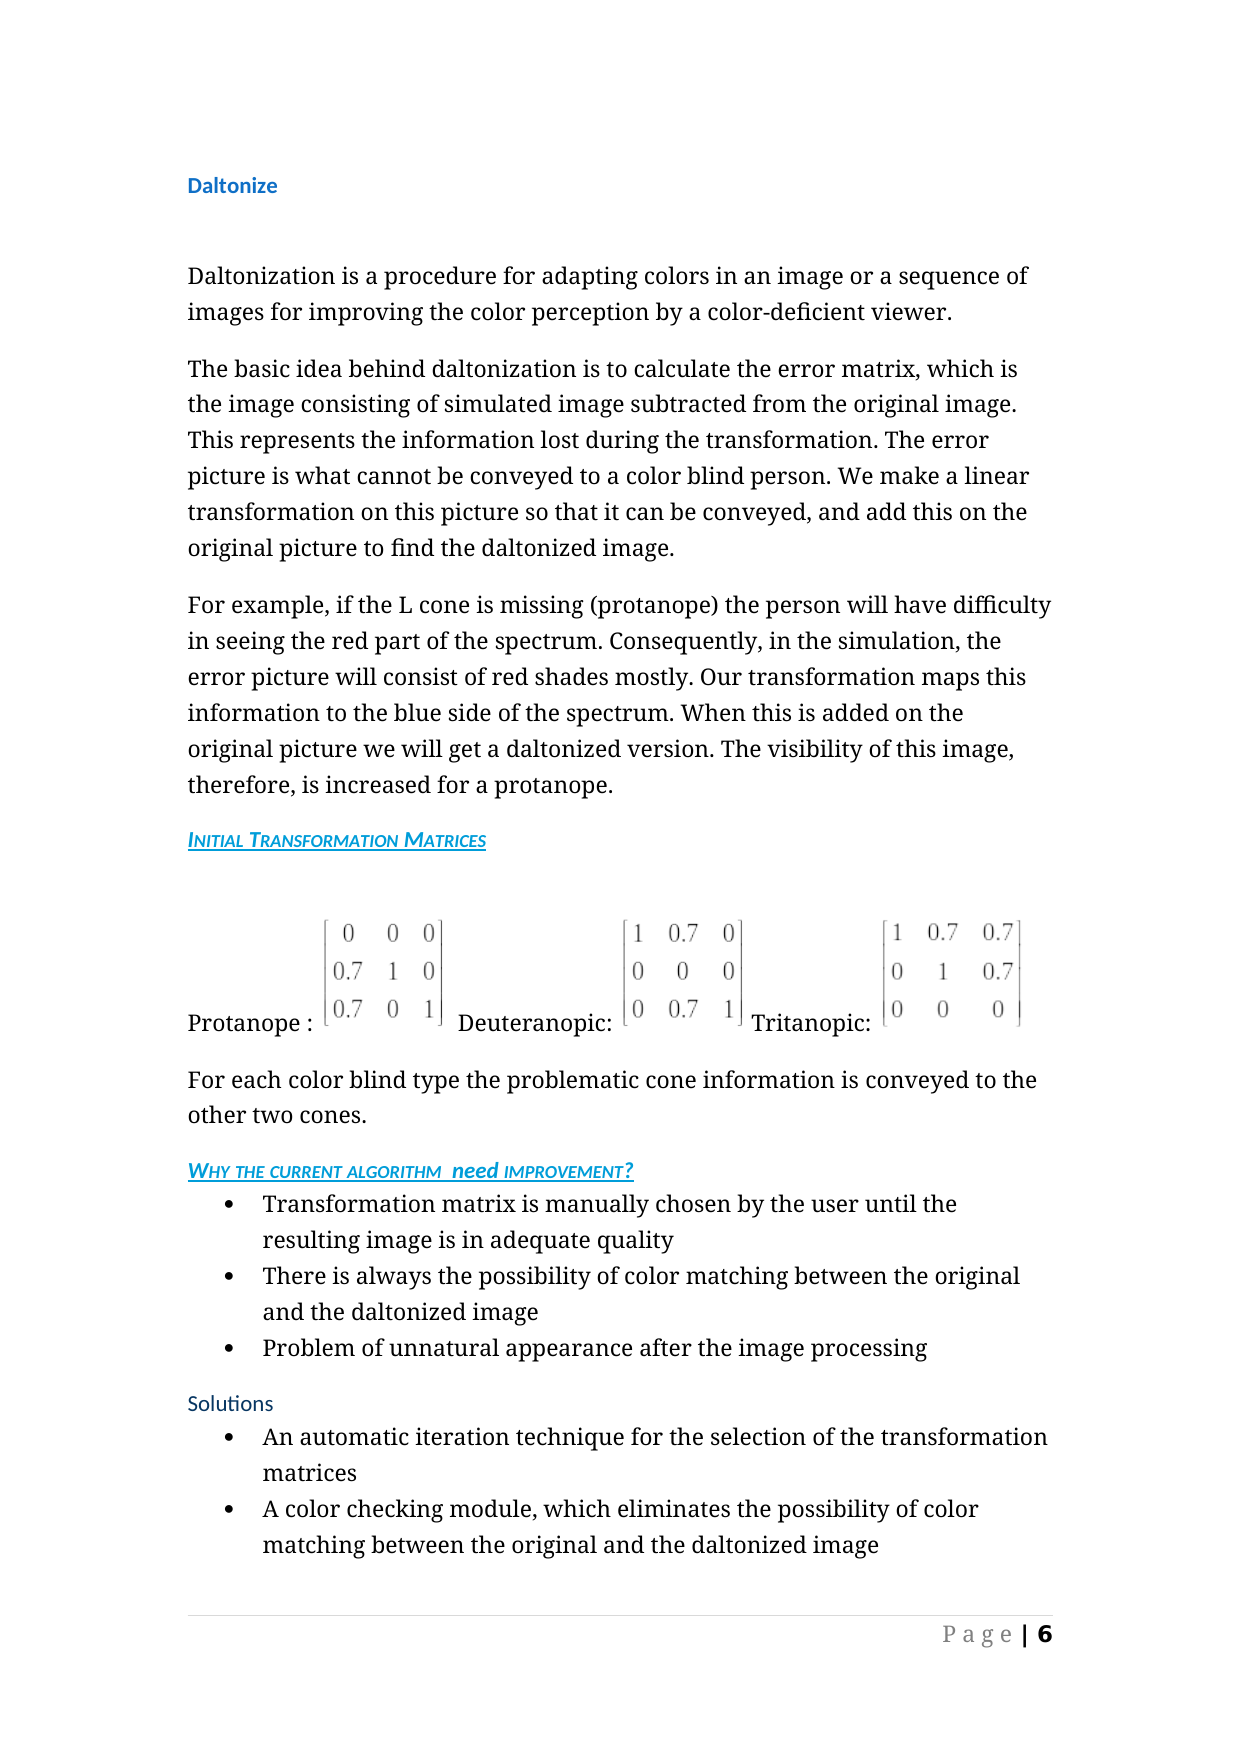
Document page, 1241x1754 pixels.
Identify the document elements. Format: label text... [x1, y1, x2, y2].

list A color checking module, which eliminates the possibility of color matching between the original and the daltonized image [225, 1493, 1053, 1560]
list Transformation matrix is manually chosen by the user until the resulting image is in adequate quality [225, 1188, 1053, 1256]
subtitle Solutions [187, 1389, 1053, 1417]
subtitle Why the current algorithm need improvement? [187, 1156, 1053, 1184]
text Protanope : Deuteranopic: Tritanopic: [187, 914, 1053, 1038]
subtitle Daltonize [187, 171, 1053, 199]
text The basic idea behind daltonization is to calculate the error matrix, which is the image consisting of simulated image subtracted from the original image. This represents the information lost during the transformation. The error picture is what cannot be conveyed to a color blind person. We make a linear transformation on this picture so that it can be conveyed, and add this on the original picture to find the daltonized image. [187, 352, 1053, 563]
list Problem of unnatural appearance after the image processing [225, 1332, 1053, 1363]
list There is always the possibility of color matching between the original and the daltonized image [225, 1260, 1053, 1327]
subtitle Initial Transformation Matrices [187, 825, 1053, 853]
text For example, if the L cone is missing (protanope) the person will have difficulty in seeing the red part of the spectrum. Consequently, in the simulation, the error picture will consist of red shades mostly. Our transformation maps this information to the blue side of the spectrum. When this is added on the original picture we will get a daltonized version. The visibility of this image, therefore, is increased for a protanope. [187, 589, 1053, 800]
list An automatic iteration technique for the selection of the transformation matrices [225, 1421, 1053, 1488]
text For each color blind type the problematic cone information is conveyed to the other two cones. [187, 1063, 1053, 1131]
text Daltonization is a procedure for adapting colors in an image or a sequence of images for improving the color perception by a color-deficient viewer. [187, 260, 1053, 327]
